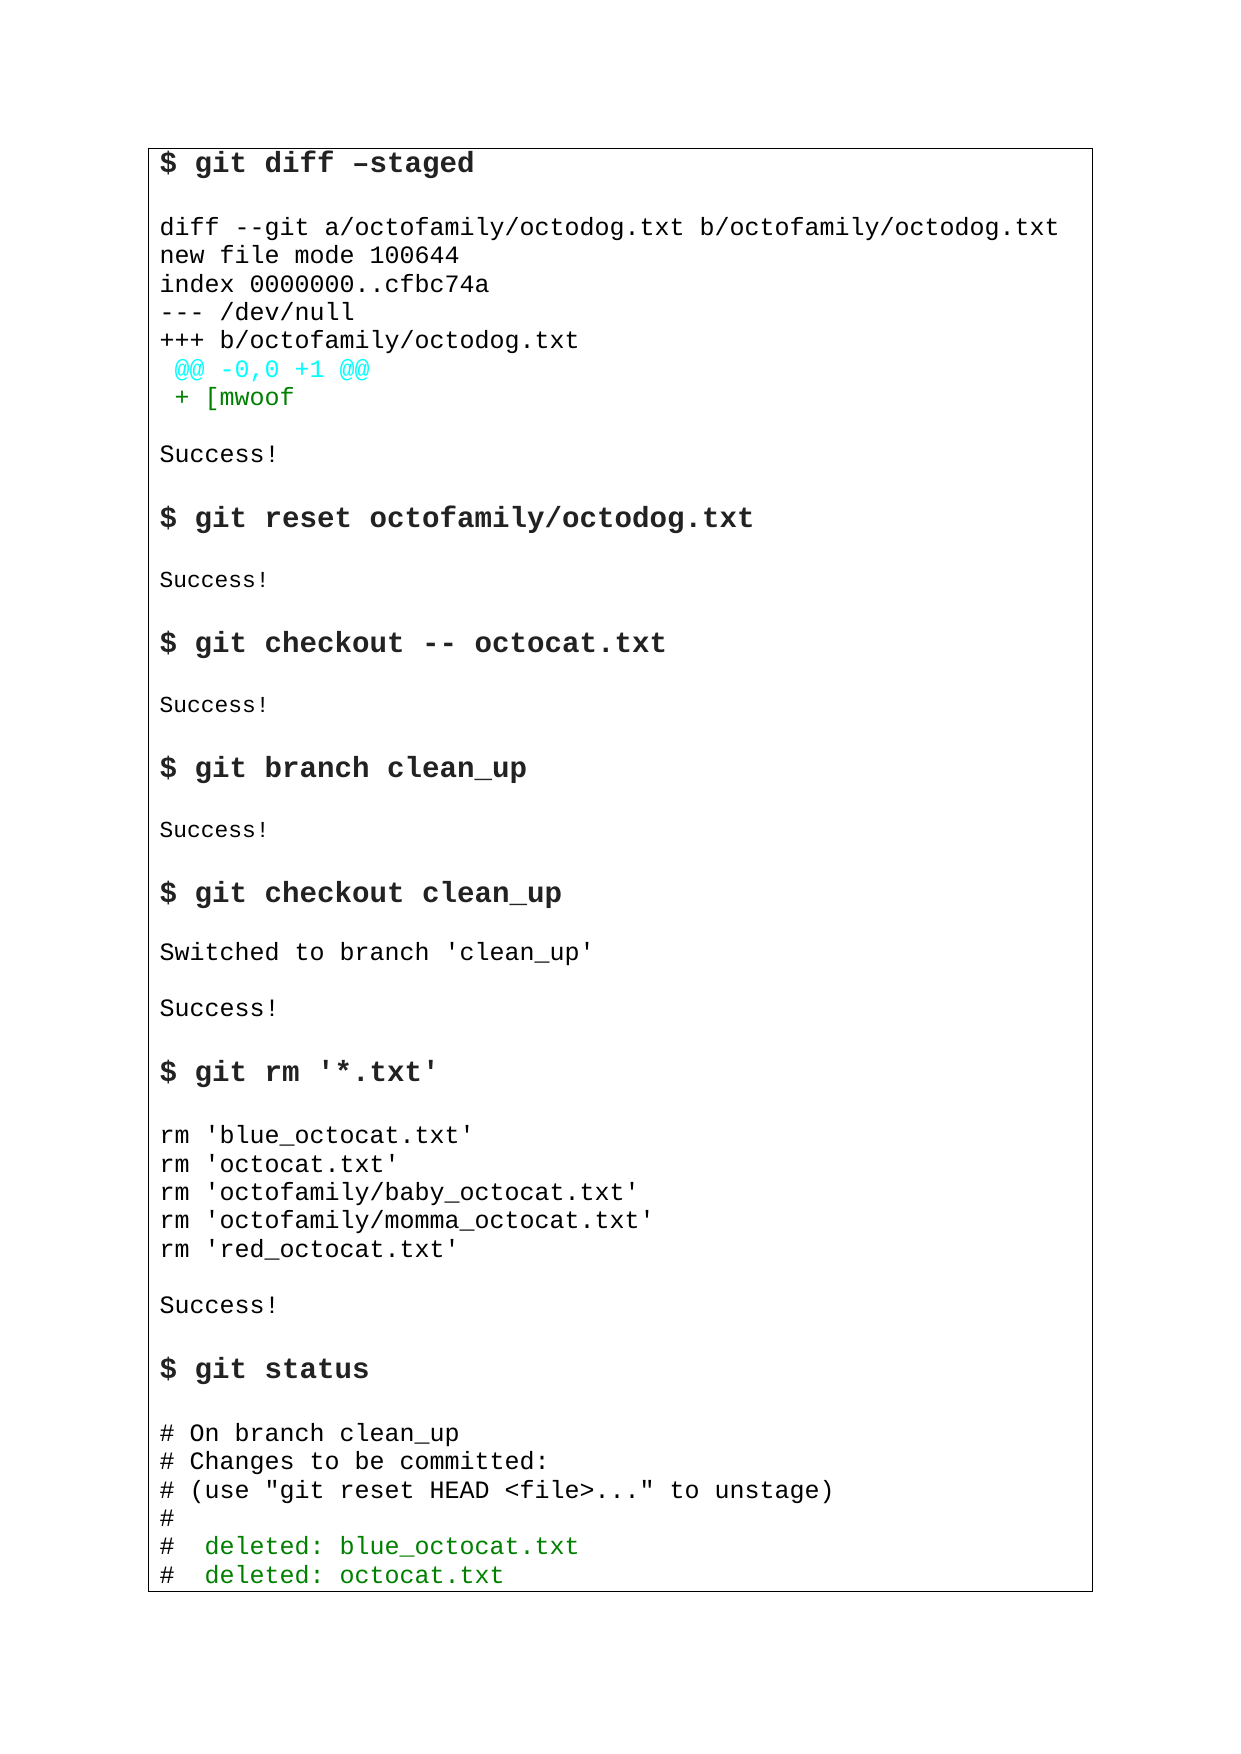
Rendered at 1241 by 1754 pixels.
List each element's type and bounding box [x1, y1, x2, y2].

table_header [149, 149, 1092, 1591]
